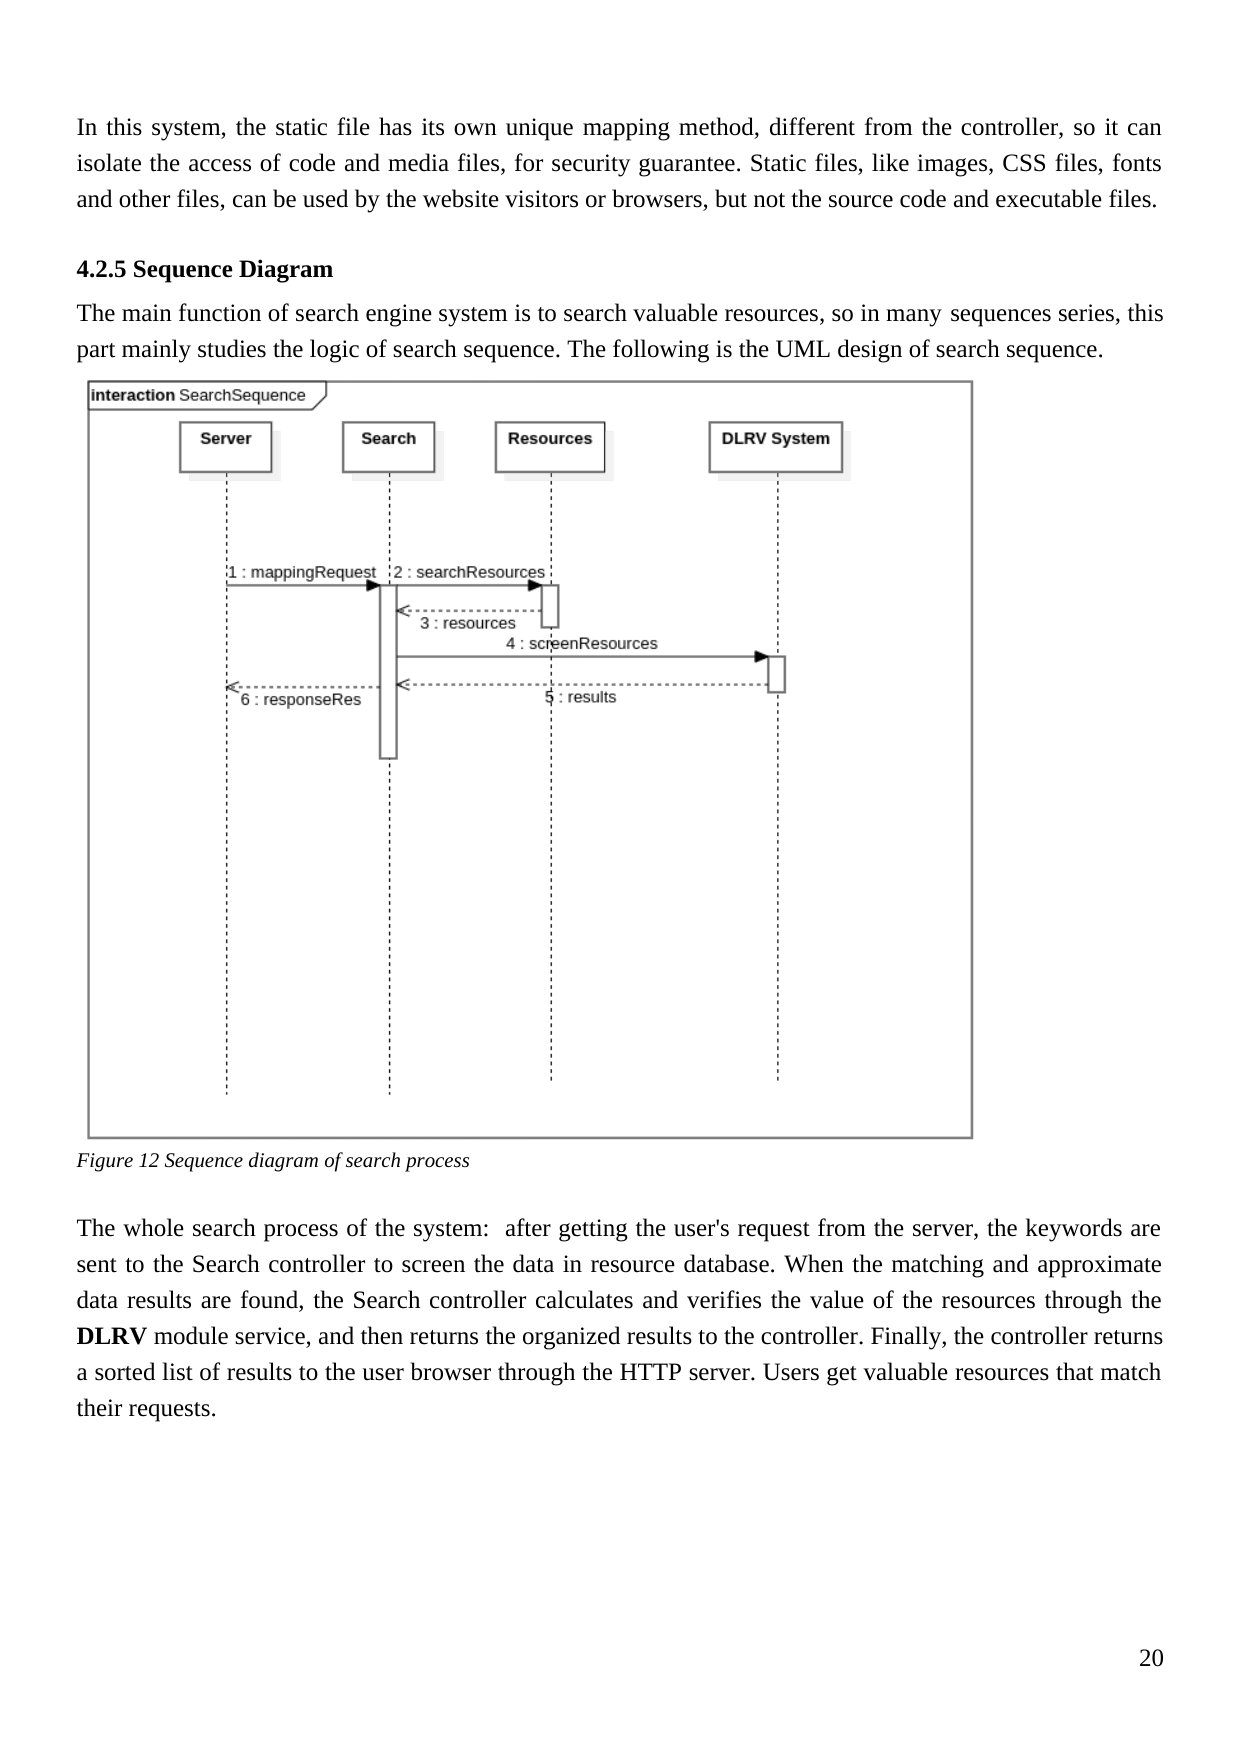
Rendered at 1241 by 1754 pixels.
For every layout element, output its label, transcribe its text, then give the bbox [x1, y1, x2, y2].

text In this system, the static file has its own unique mapping method, different from the controller, so it can isolate the access of code and media files, for security guarantee. Static files, like images, CSS files, fonts and other files, can be used by the website visitors or browsers, but not the source code and executable files. [76, 112, 1164, 213]
picture [76, 369, 979, 1141]
text The main function of search engine system is to search valuable resources, so in many sequences series, this part mainly studies the logic of search sequence. The following is the UML design of search sequence. [76, 298, 1164, 363]
subtitle 4.2.5 Sequence Diagram [76, 254, 1164, 282]
text The whole search process of the system: after getting the user's request from the server, the keywords are sent to the Search controller to screen the data in resource database. When the matching and approximate data results are found, the Search controller calculates and verifies the value of the resources through the DLRV module service, and then returns the organized results to the controller. Finally, the controller returns a sorted list of results to the user browser through the HTTP server. Users get valuable resources that match their requests. [76, 1213, 1164, 1422]
text Figure 12 Sequence diagram of search process [76, 1147, 1164, 1172]
